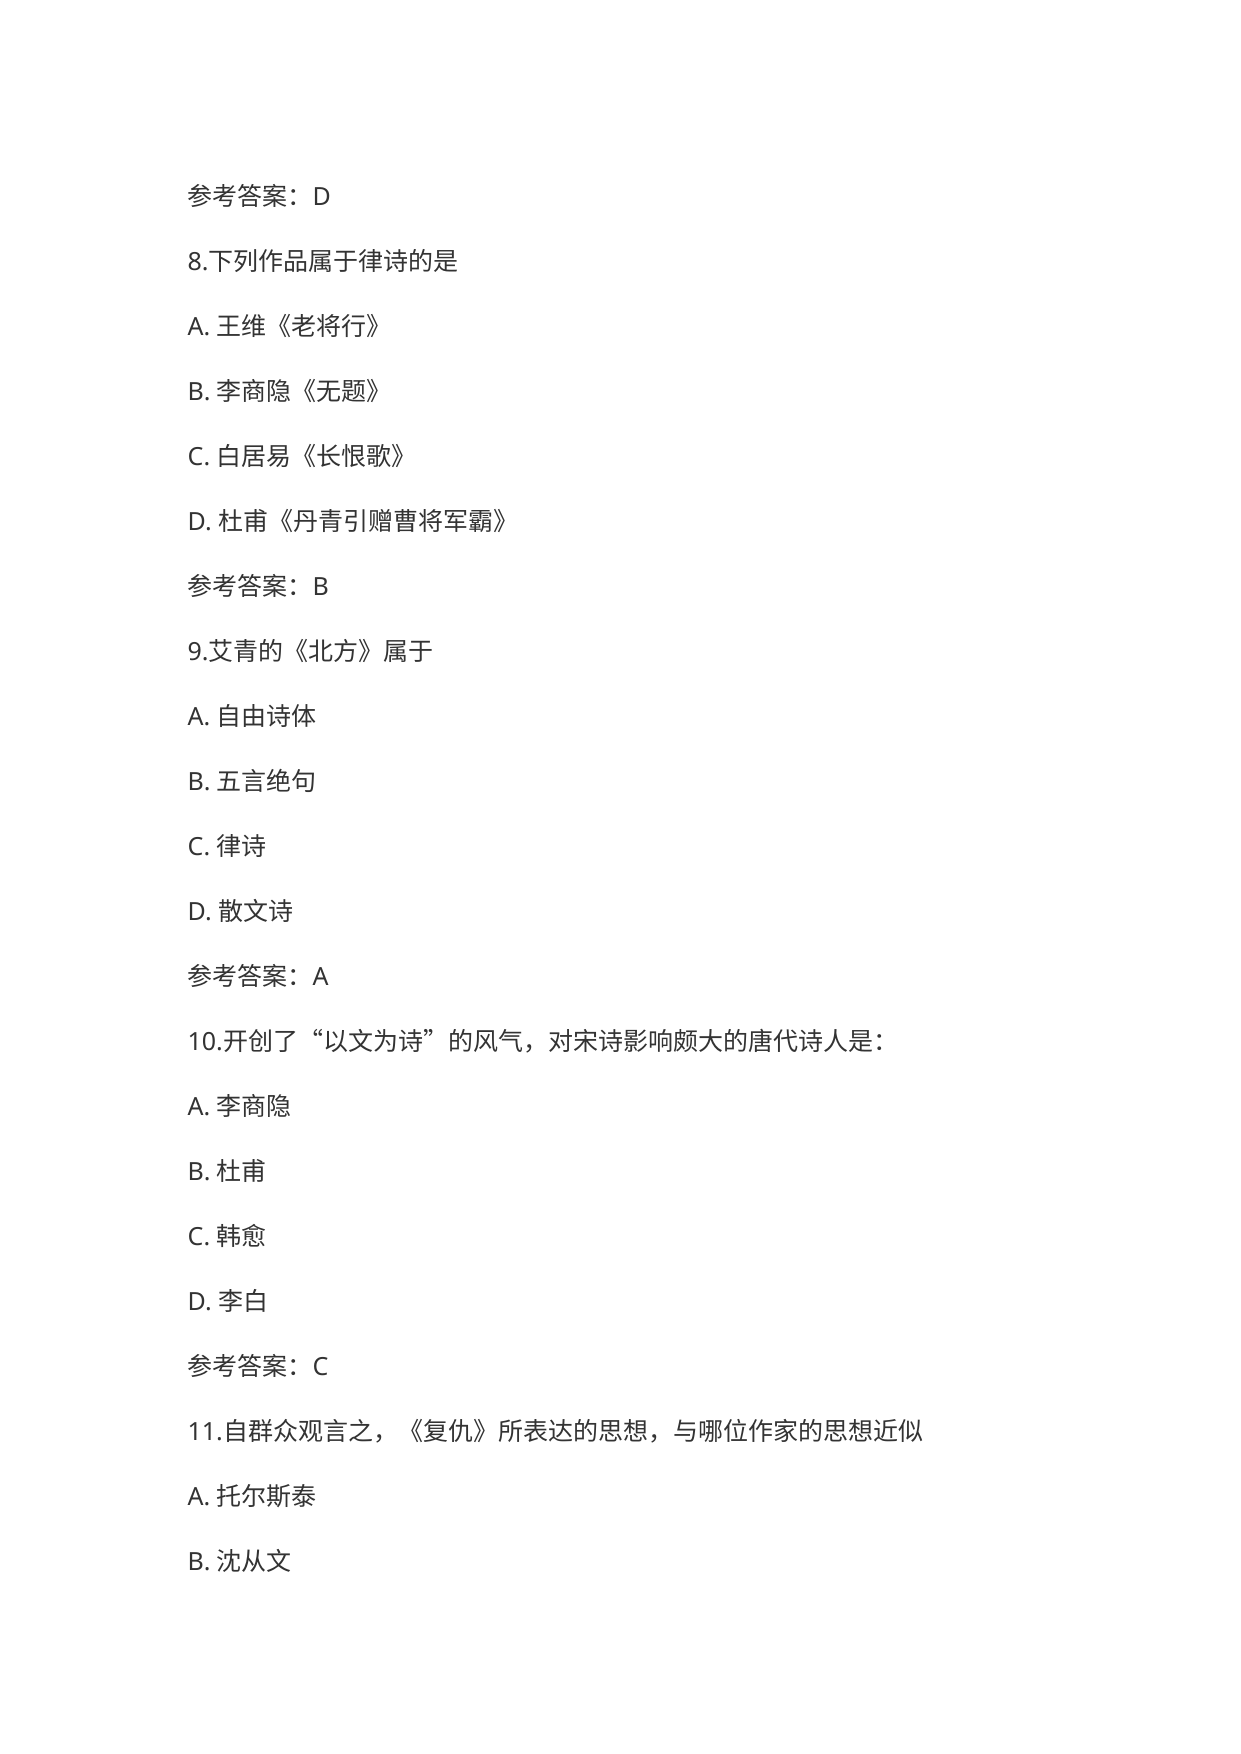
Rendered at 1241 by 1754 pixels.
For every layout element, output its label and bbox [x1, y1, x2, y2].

list [187, 162, 1053, 1592]
